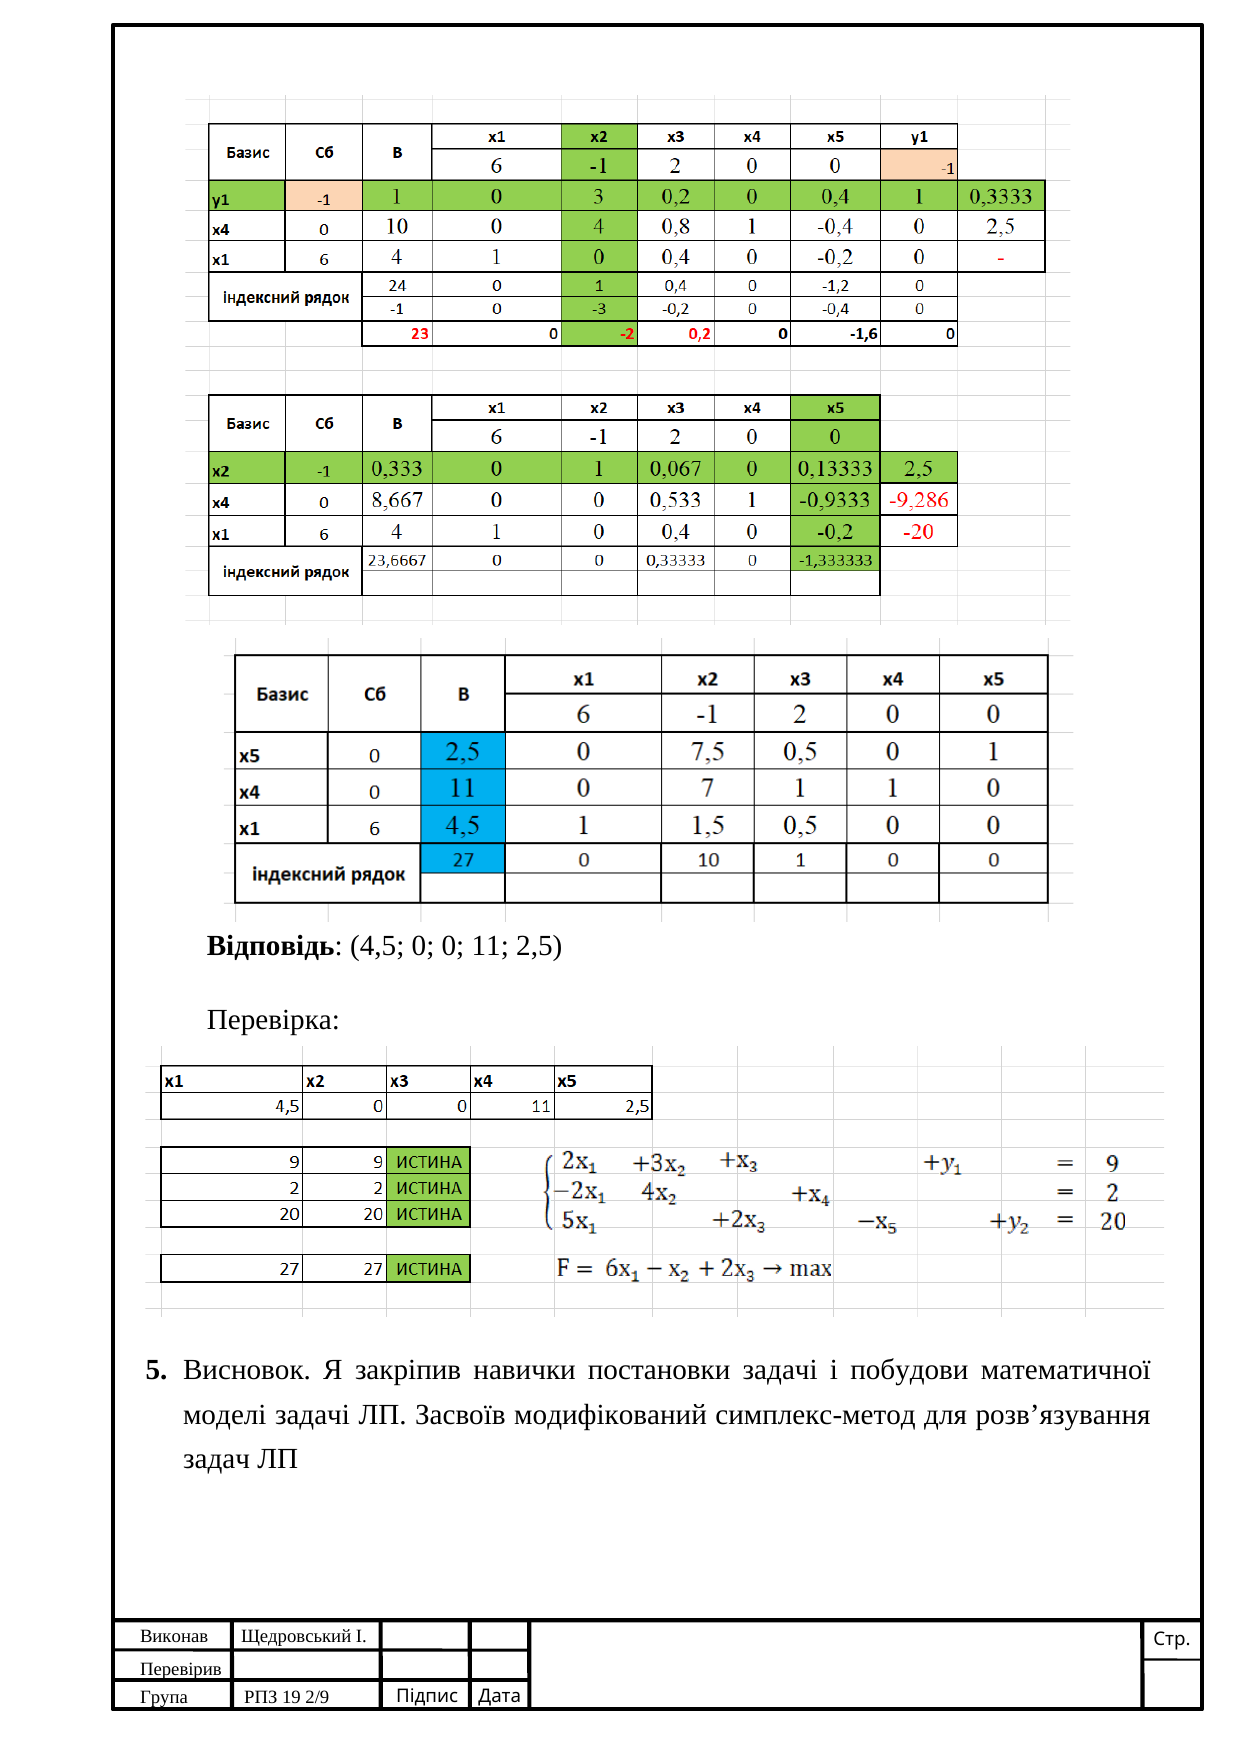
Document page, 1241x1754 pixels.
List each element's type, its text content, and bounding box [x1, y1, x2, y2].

picture [145, 1046, 1165, 1317]
picture [223, 638, 1074, 922]
picture [185, 95, 1071, 625]
list Висновок. Я закріпив навички постановки задачі і побудови математичної моделі задачі ЛП. Засвоїв модифікований симплекс-метод для розв’язування задач ЛП [145, 1352, 1152, 1475]
text Перевірка: [145, 1002, 1152, 1035]
text Відповідь: (4,5; 0; 0; 11; 2,5) [133, 928, 1152, 962]
